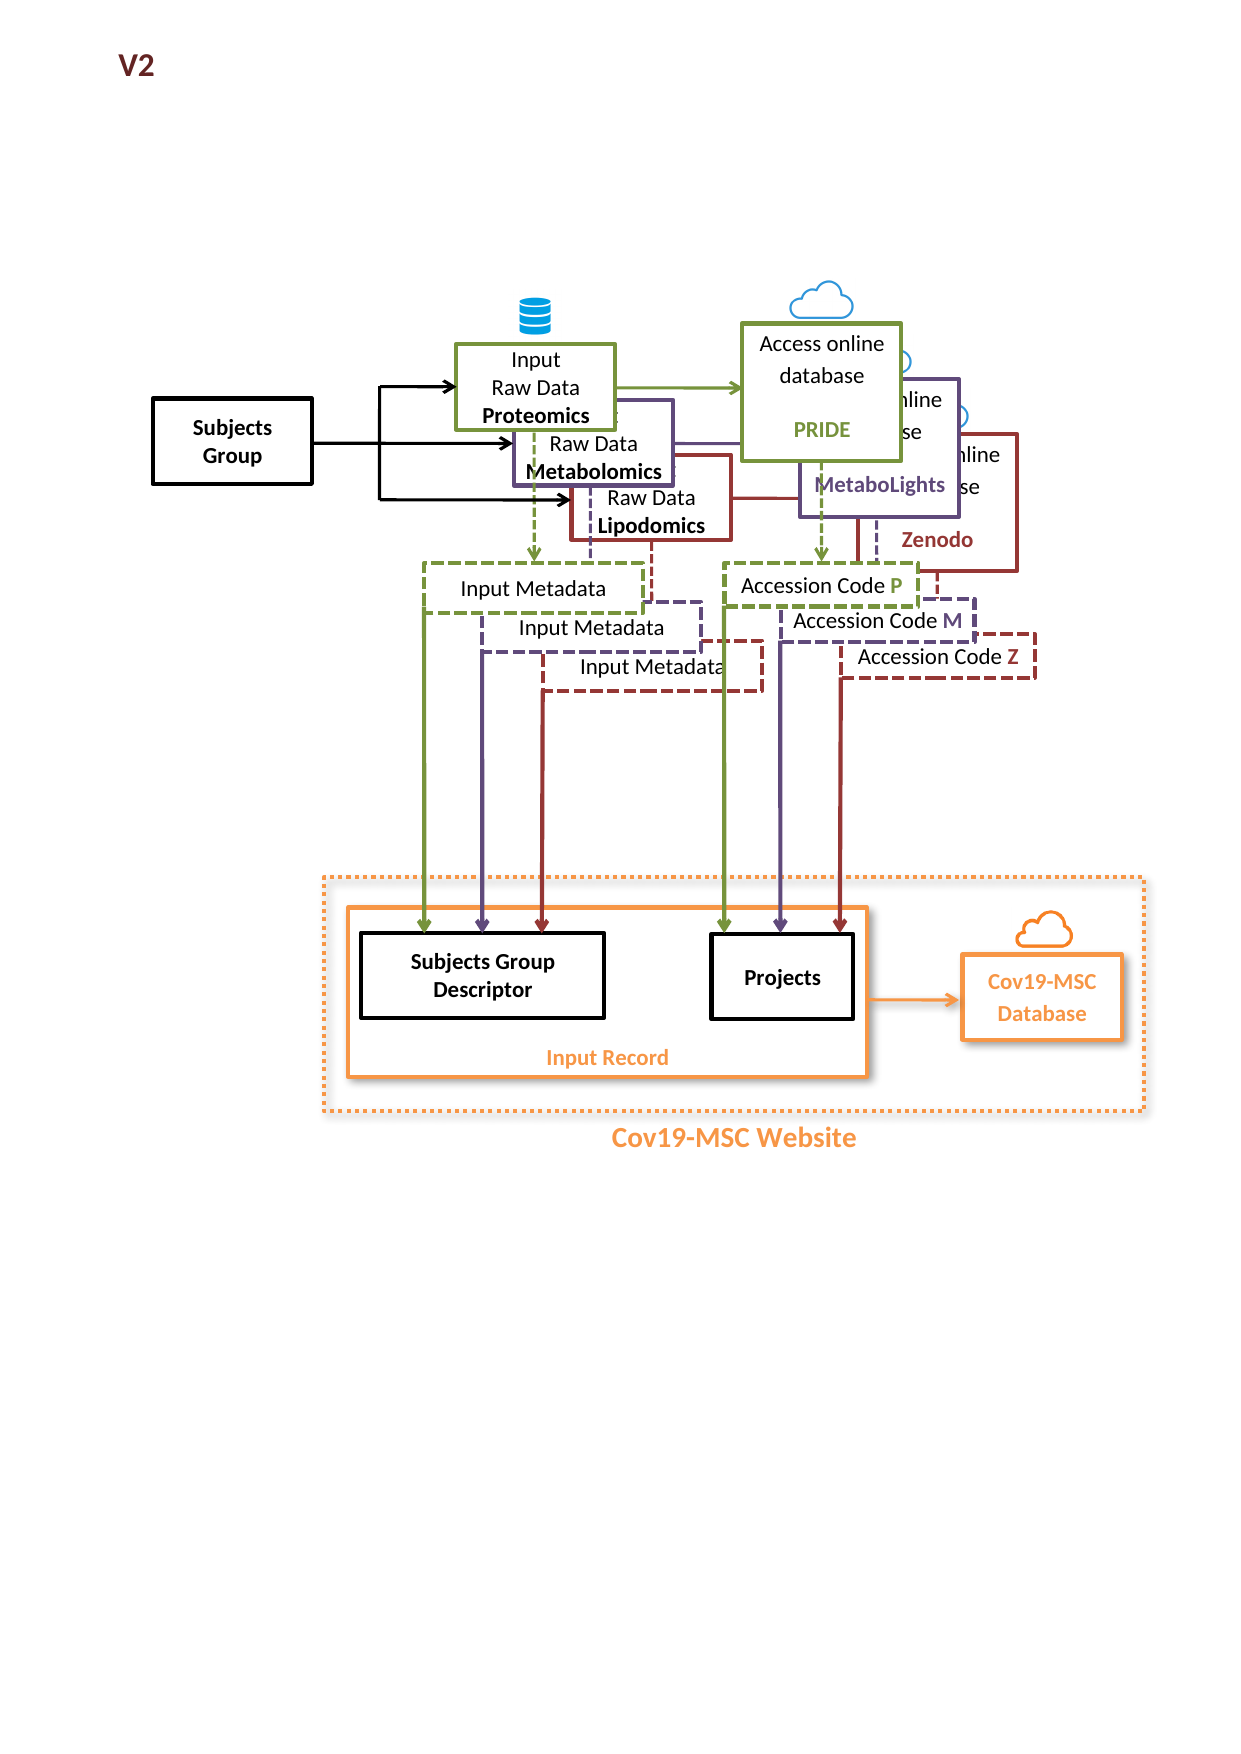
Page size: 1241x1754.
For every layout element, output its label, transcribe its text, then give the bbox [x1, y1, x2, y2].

picture [1011, 907, 1076, 951]
picture [508, 289, 562, 342]
picture [786, 278, 856, 321]
picture [961, 388, 971, 432]
title V2 [118, 44, 1122, 85]
picture [903, 334, 914, 377]
